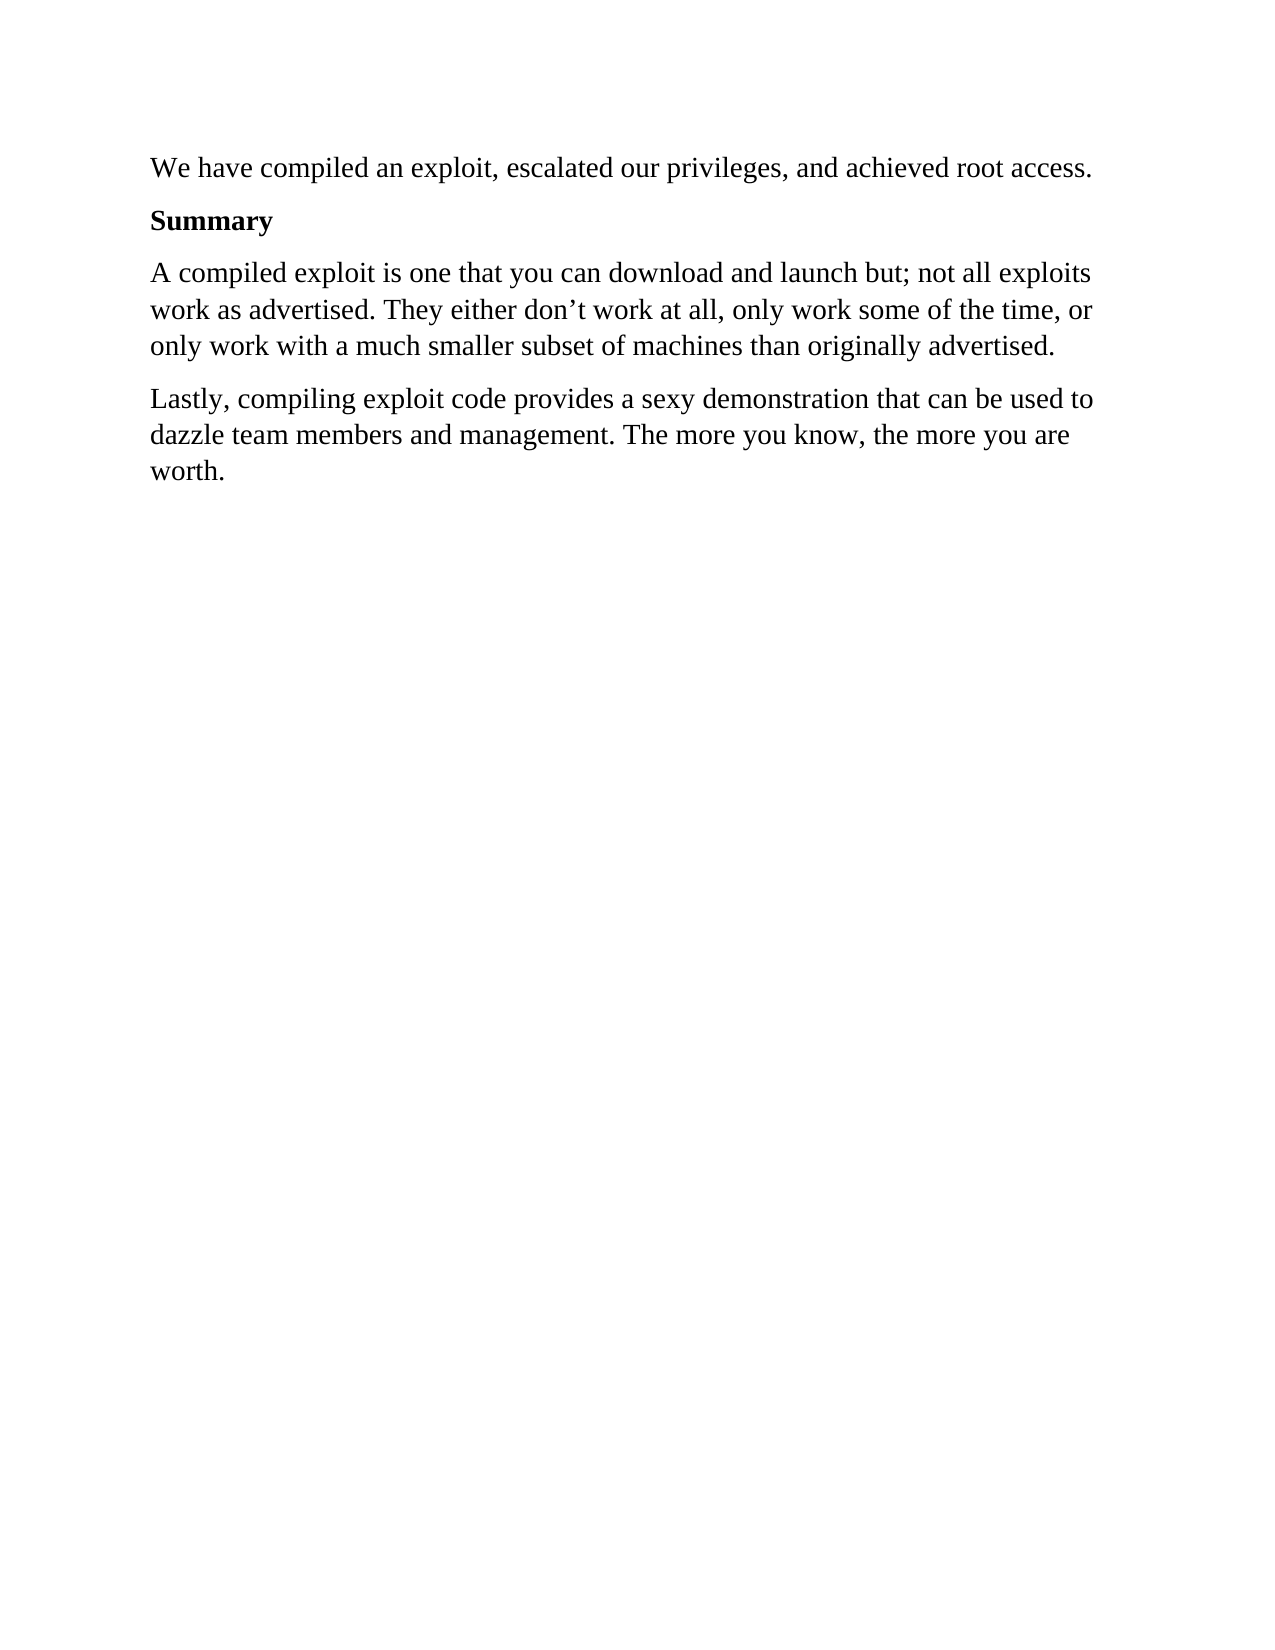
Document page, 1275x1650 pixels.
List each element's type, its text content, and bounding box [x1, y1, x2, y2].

text Lastly, compiling exploit code provides a sexy demonstration that can be used to dazzle team members and management. The more you know, the more you are worth. [150, 381, 1125, 487]
text A compiled exploit is one that you can download and launch but; not all exploits work as advertised. They either don’t work at all, only work some of the time, or only work with a much smaller subset of machines than originally advertised. [150, 256, 1125, 361]
text We have compiled an exploit, escalated our privileges, and achieved root access. [150, 150, 1125, 183]
text Summary [150, 203, 1125, 236]
